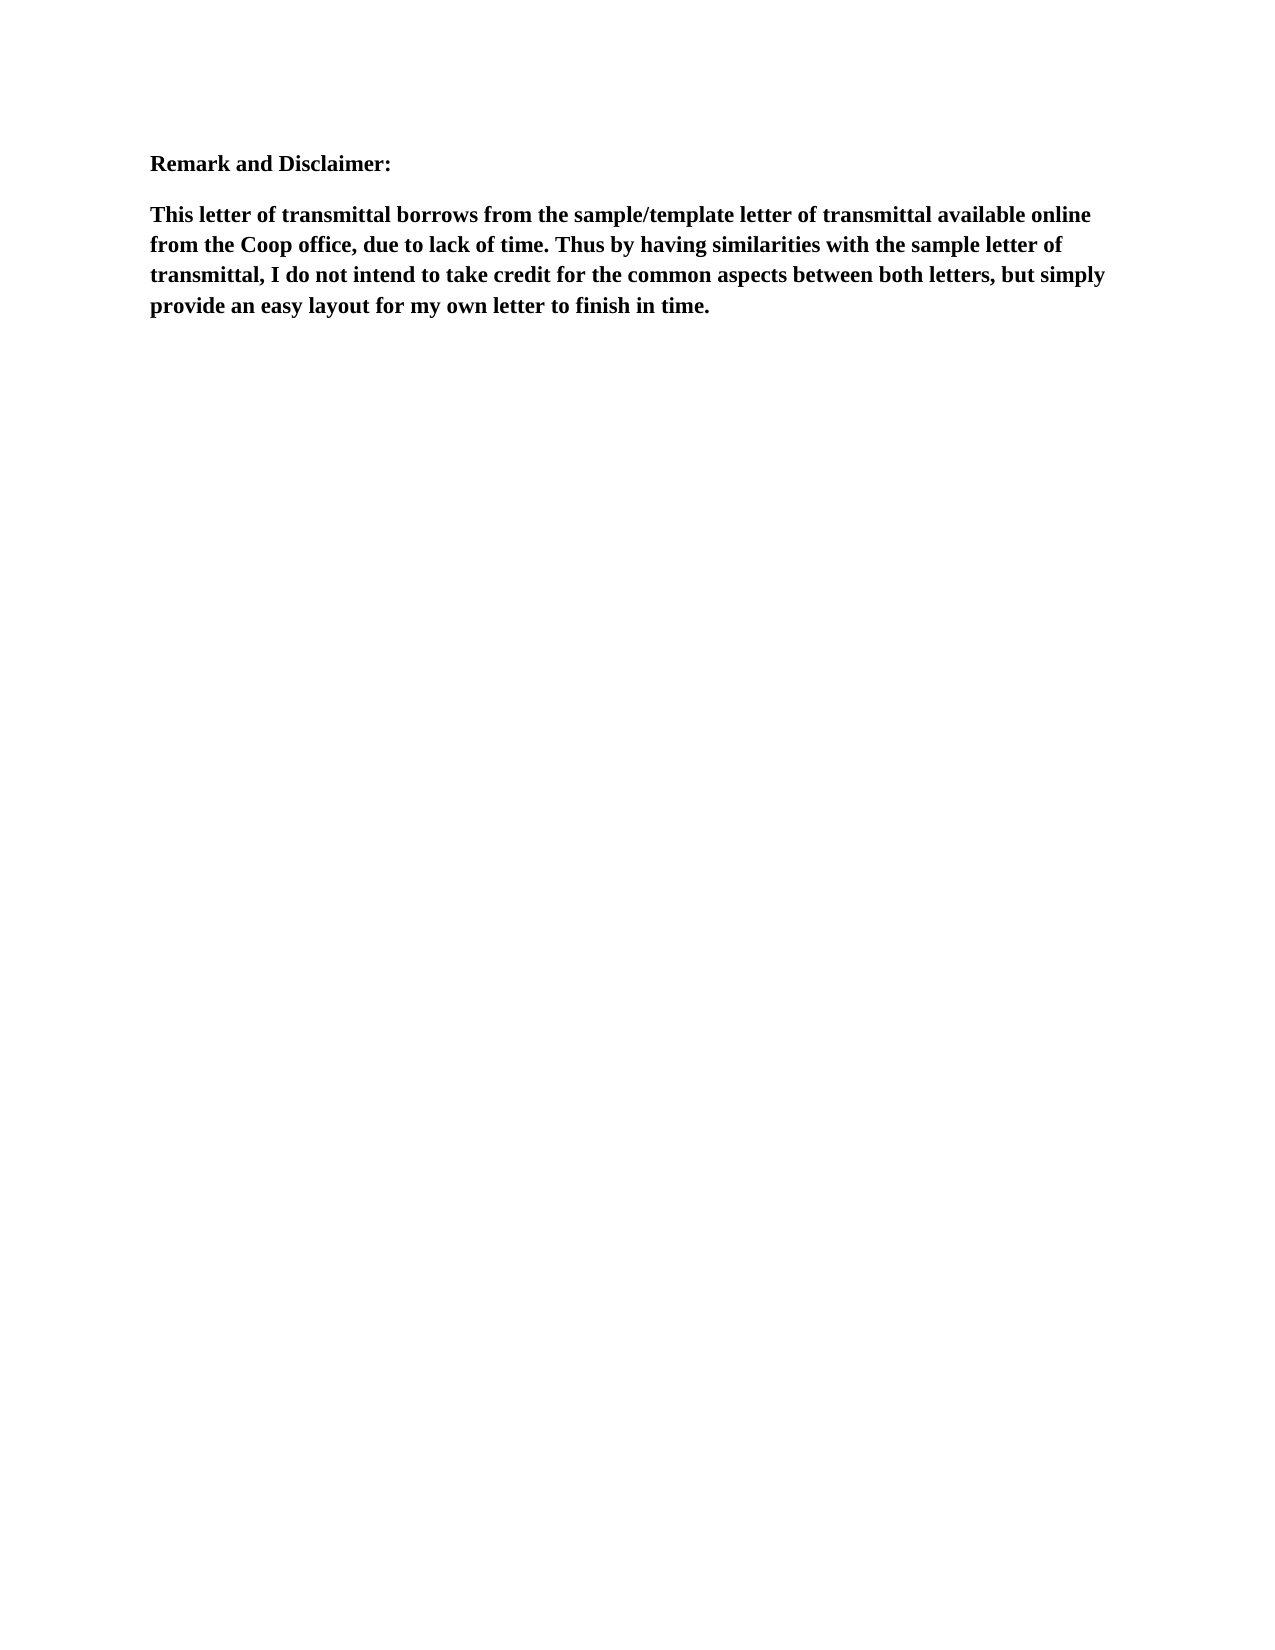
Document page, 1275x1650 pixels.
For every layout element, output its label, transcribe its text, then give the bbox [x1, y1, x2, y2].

text Remark and Disclaimer: [150, 150, 1125, 176]
text This letter of transmittal borrows from the sample/template letter of transmittal available online from the Coop office, due to lack of time. Thus by having similarities with the sample letter of transmittal, I do not intend to take credit for the common aspects between both letters, but simply provide an easy layout for my own letter to finish in time. [150, 201, 1125, 318]
